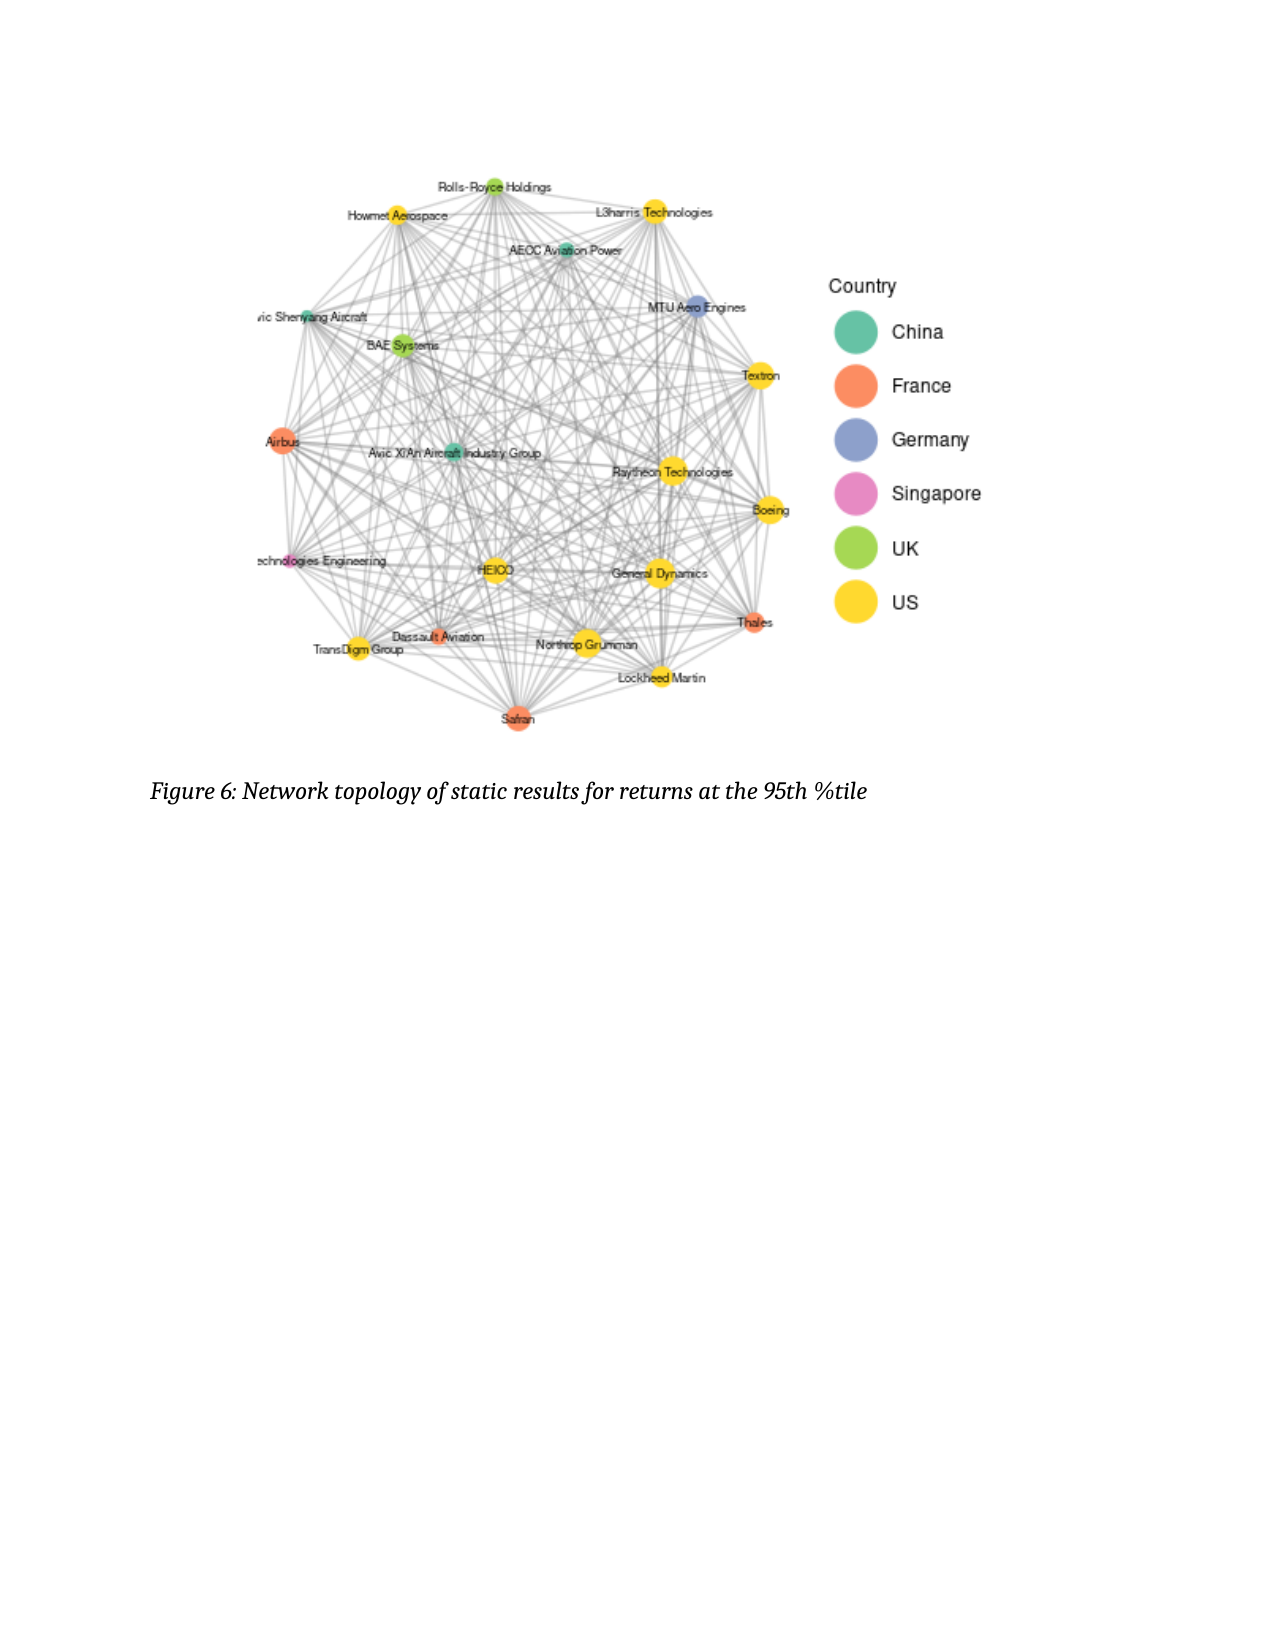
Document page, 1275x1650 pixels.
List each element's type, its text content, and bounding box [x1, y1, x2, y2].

table_header Figure 6: Network topology of static results for returns at the 95th %tile [139, 150, 1114, 818]
picture [247, 150, 1006, 757]
